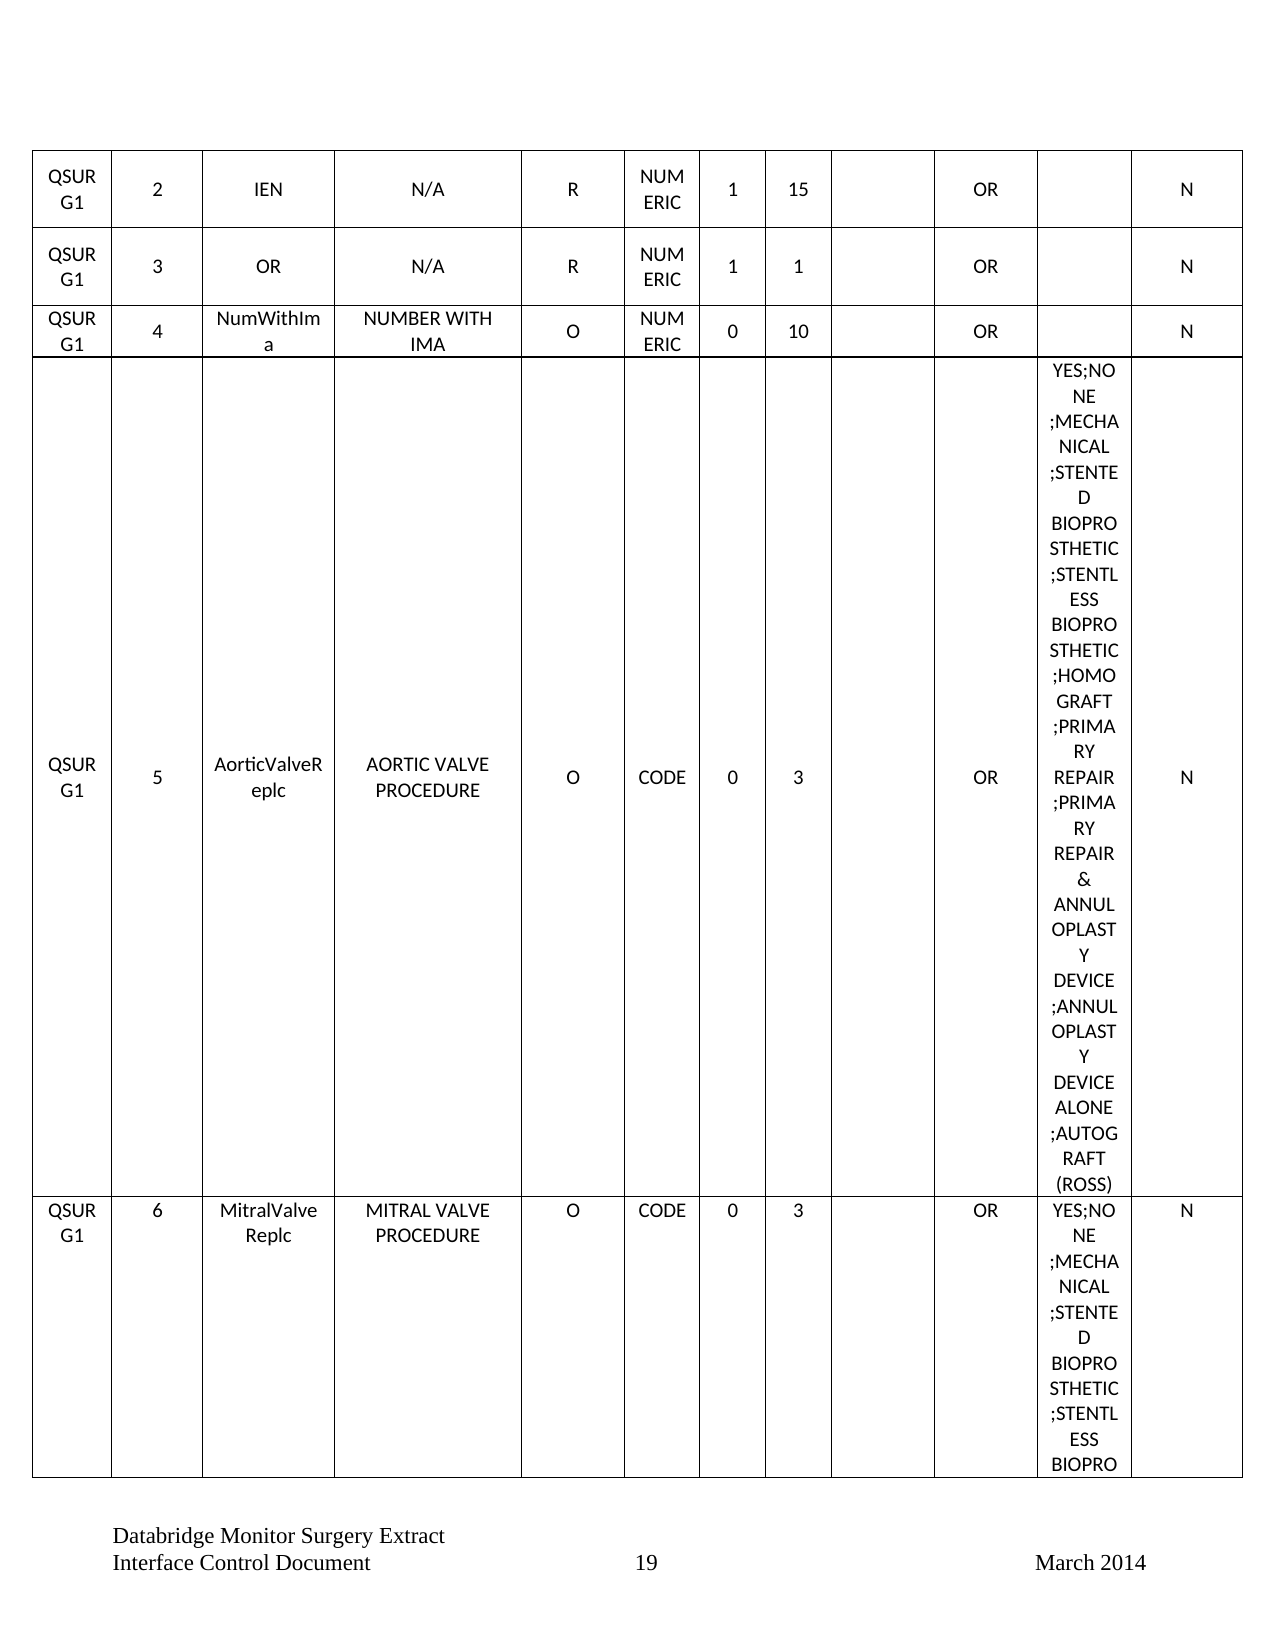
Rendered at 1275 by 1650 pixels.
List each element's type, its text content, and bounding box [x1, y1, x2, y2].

table_cell 10 [766, 306, 831, 356]
table_cell IEN [203, 151, 334, 227]
table_cell N [1132, 358, 1242, 1196]
table_cell QSURG1 [33, 306, 111, 356]
table_cell N [1132, 228, 1242, 304]
table_cell [832, 306, 934, 356]
table_cell OR [935, 306, 1037, 356]
table_cell MitralValveReplc [203, 1197, 334, 1477]
table_cell OR [935, 358, 1037, 1196]
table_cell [1038, 1197, 1131, 1477]
table_cell QSURG1 [33, 228, 111, 304]
table_cell O [522, 358, 624, 1196]
table_cell QSURG1 [33, 1197, 111, 1477]
table_cell 0 [700, 358, 765, 1196]
table_cell N [1132, 1197, 1242, 1477]
table_cell CODE [625, 1197, 699, 1477]
table_cell AorticValveReplc [203, 358, 334, 1196]
table_cell OR [935, 151, 1037, 227]
table_cell N [1132, 151, 1242, 227]
table_cell [832, 1197, 934, 1477]
table_cell 6 [112, 1197, 202, 1477]
table_cell 4 [112, 306, 202, 356]
table_cell 2 [112, 151, 202, 227]
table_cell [335, 1197, 521, 1477]
table_cell CODE [625, 358, 699, 1196]
table_cell 1 [700, 151, 765, 227]
table_cell 3 [766, 1197, 831, 1477]
table_cell [1038, 228, 1131, 304]
table_cell O [522, 1197, 624, 1477]
table_cell 5 [112, 358, 202, 1196]
table_cell AORTIC VALVE PROCEDURE [335, 358, 521, 1196]
table_cell 0 [700, 1197, 765, 1477]
table_cell QSURG1 [33, 358, 111, 1196]
table_cell O [522, 306, 624, 356]
table_cell [832, 151, 934, 227]
table_cell NUMERIC [625, 151, 699, 227]
table_cell [1038, 151, 1131, 227]
table_cell NUMERIC [625, 306, 699, 356]
table_cell R [522, 151, 624, 227]
table_cell N/A [335, 151, 521, 227]
table_cell 1 [700, 228, 765, 304]
table_cell NUMERIC [625, 228, 699, 304]
table_cell OR [935, 1197, 1037, 1477]
table_cell N [1132, 306, 1242, 356]
table_cell NumWithIma [203, 306, 334, 356]
table_cell OR [935, 228, 1037, 304]
table_cell 0 [700, 306, 765, 356]
table_cell NUMBER WITH IMA [335, 306, 521, 356]
table_cell 3 [766, 358, 831, 1196]
table_cell OR [203, 228, 334, 304]
table_cell N/A [335, 228, 521, 304]
table_cell [832, 358, 934, 1196]
table_cell 15 [766, 151, 831, 227]
table_cell QSURG1 [33, 151, 111, 227]
table_cell [1038, 306, 1131, 356]
table_cell R [522, 228, 624, 304]
table_cell [832, 228, 934, 304]
table_cell 3 [112, 228, 202, 304]
table_cell 1 [766, 228, 831, 304]
